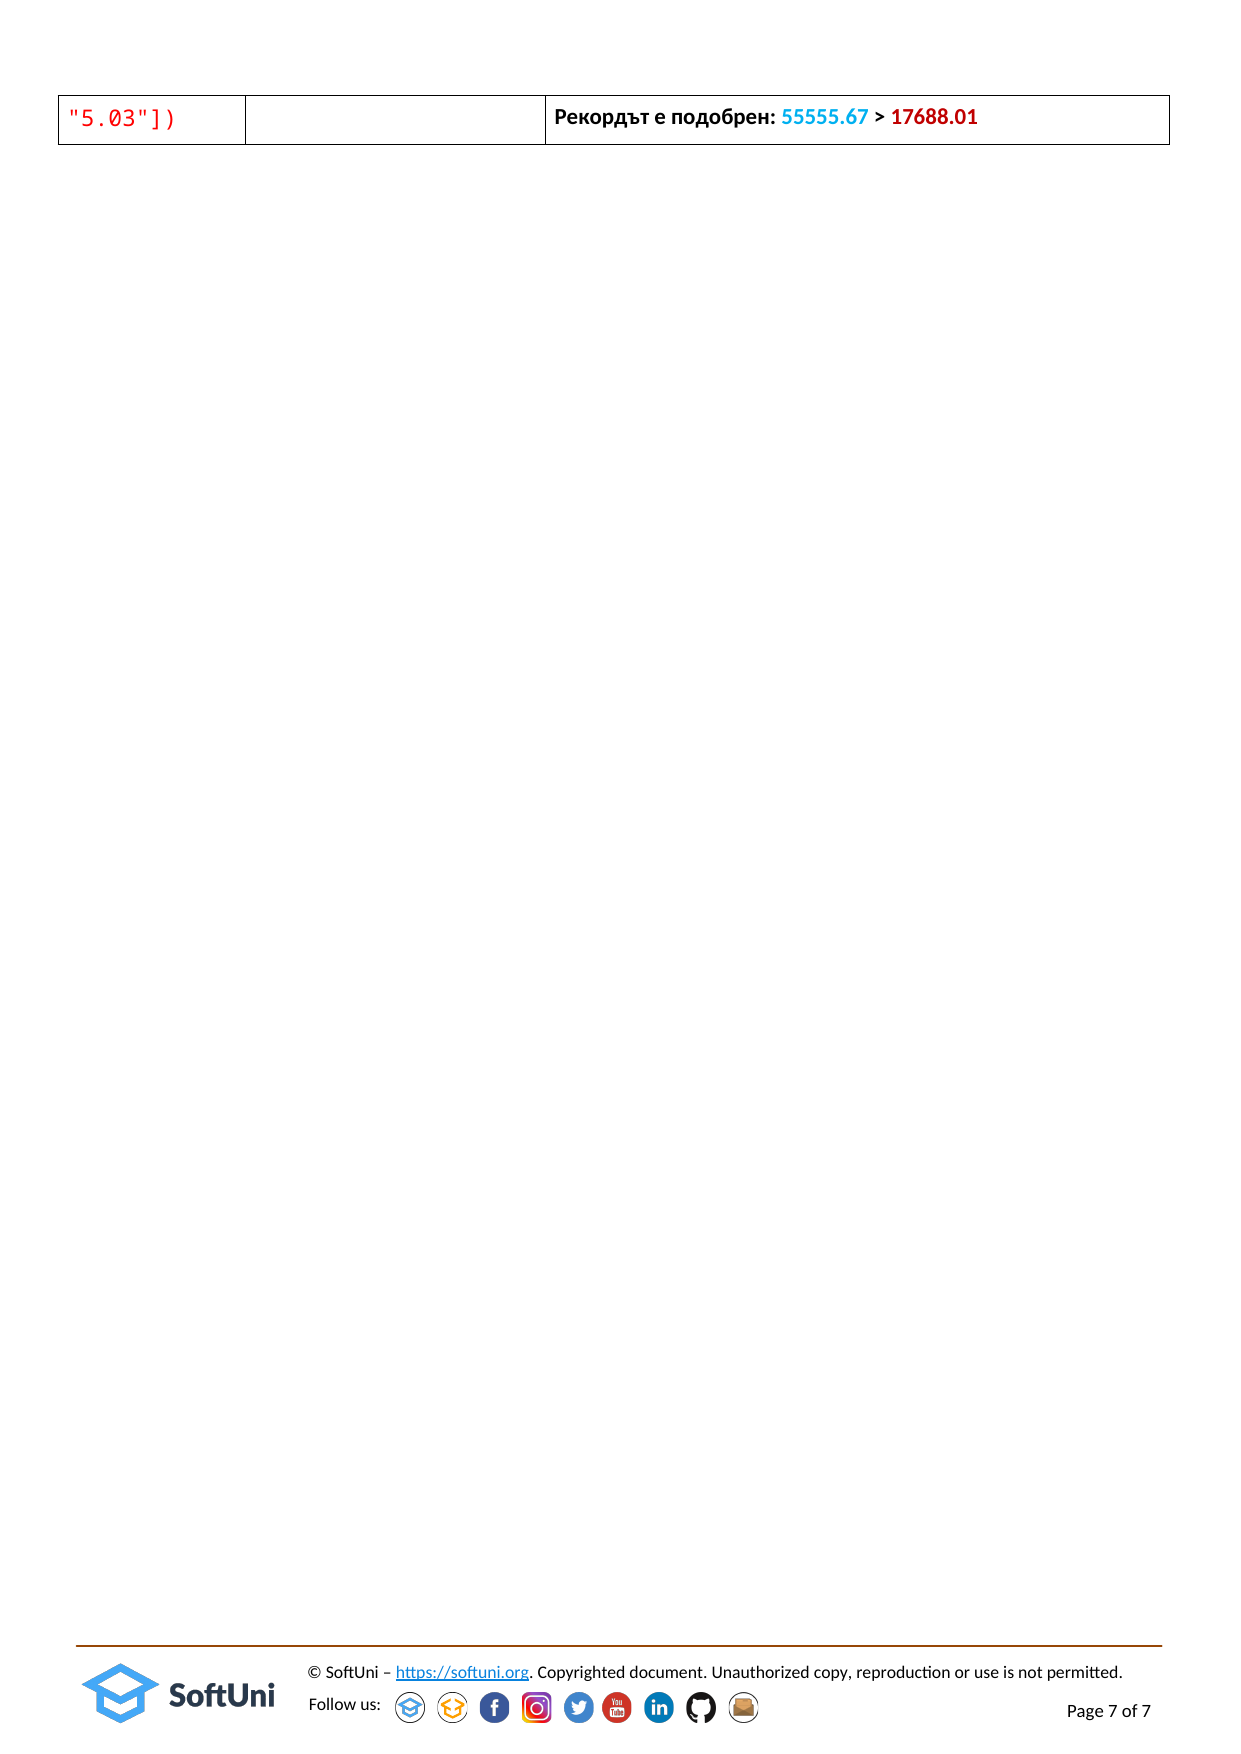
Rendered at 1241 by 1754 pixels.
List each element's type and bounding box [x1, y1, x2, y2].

table_cell [546, 96, 1169, 143]
picture [686, 1692, 716, 1723]
table_cell [59, 96, 245, 143]
picture [437, 1692, 468, 1723]
picture [602, 1692, 632, 1723]
picture [564, 1692, 594, 1723]
picture [644, 1714, 653, 1723]
picture [665, 1714, 674, 1723]
picture [665, 1692, 674, 1701]
picture [395, 1692, 425, 1723]
picture [644, 1692, 653, 1701]
picture [75, 1658, 281, 1729]
picture [728, 1692, 759, 1723]
picture [658, 1705, 667, 1714]
table_cell [246, 96, 545, 143]
picture [522, 1692, 552, 1723]
picture [479, 1692, 510, 1723]
